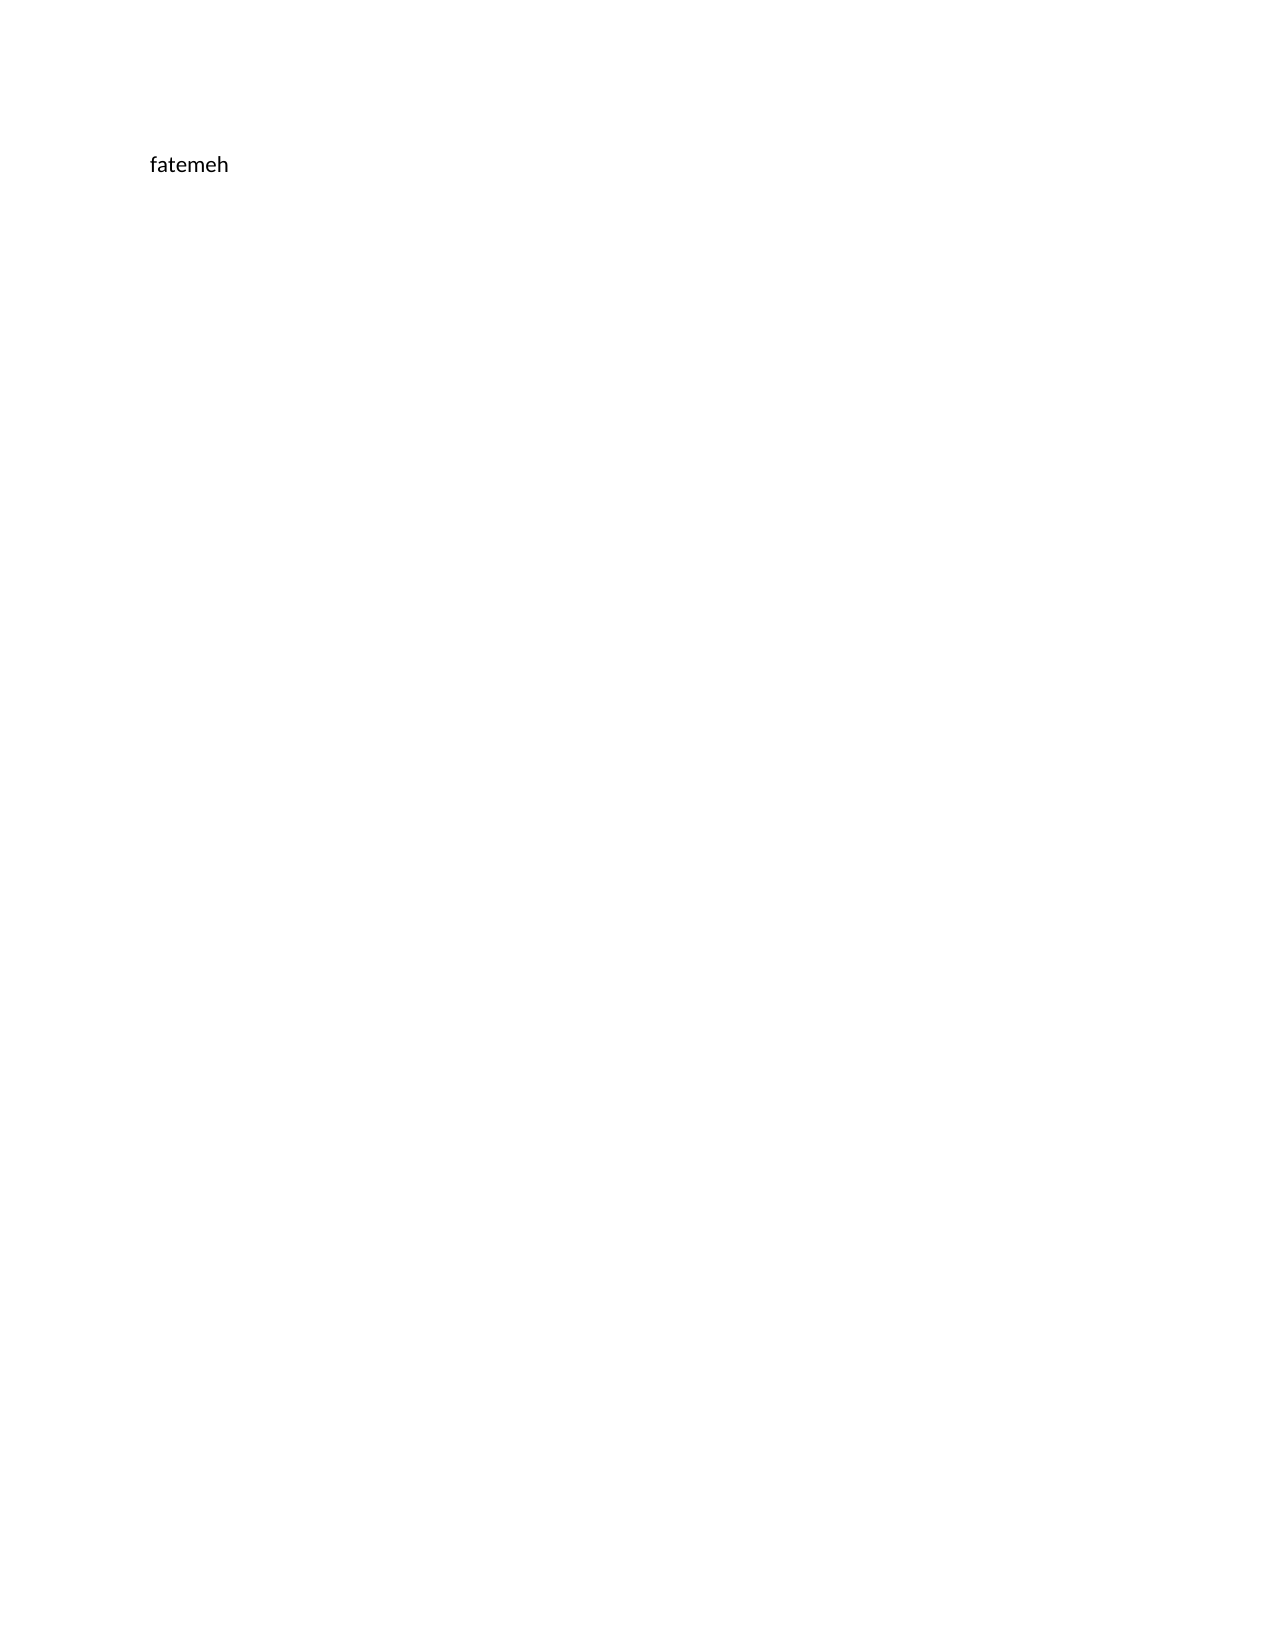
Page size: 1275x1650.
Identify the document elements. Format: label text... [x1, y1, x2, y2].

text fatemeh [150, 150, 1125, 178]
